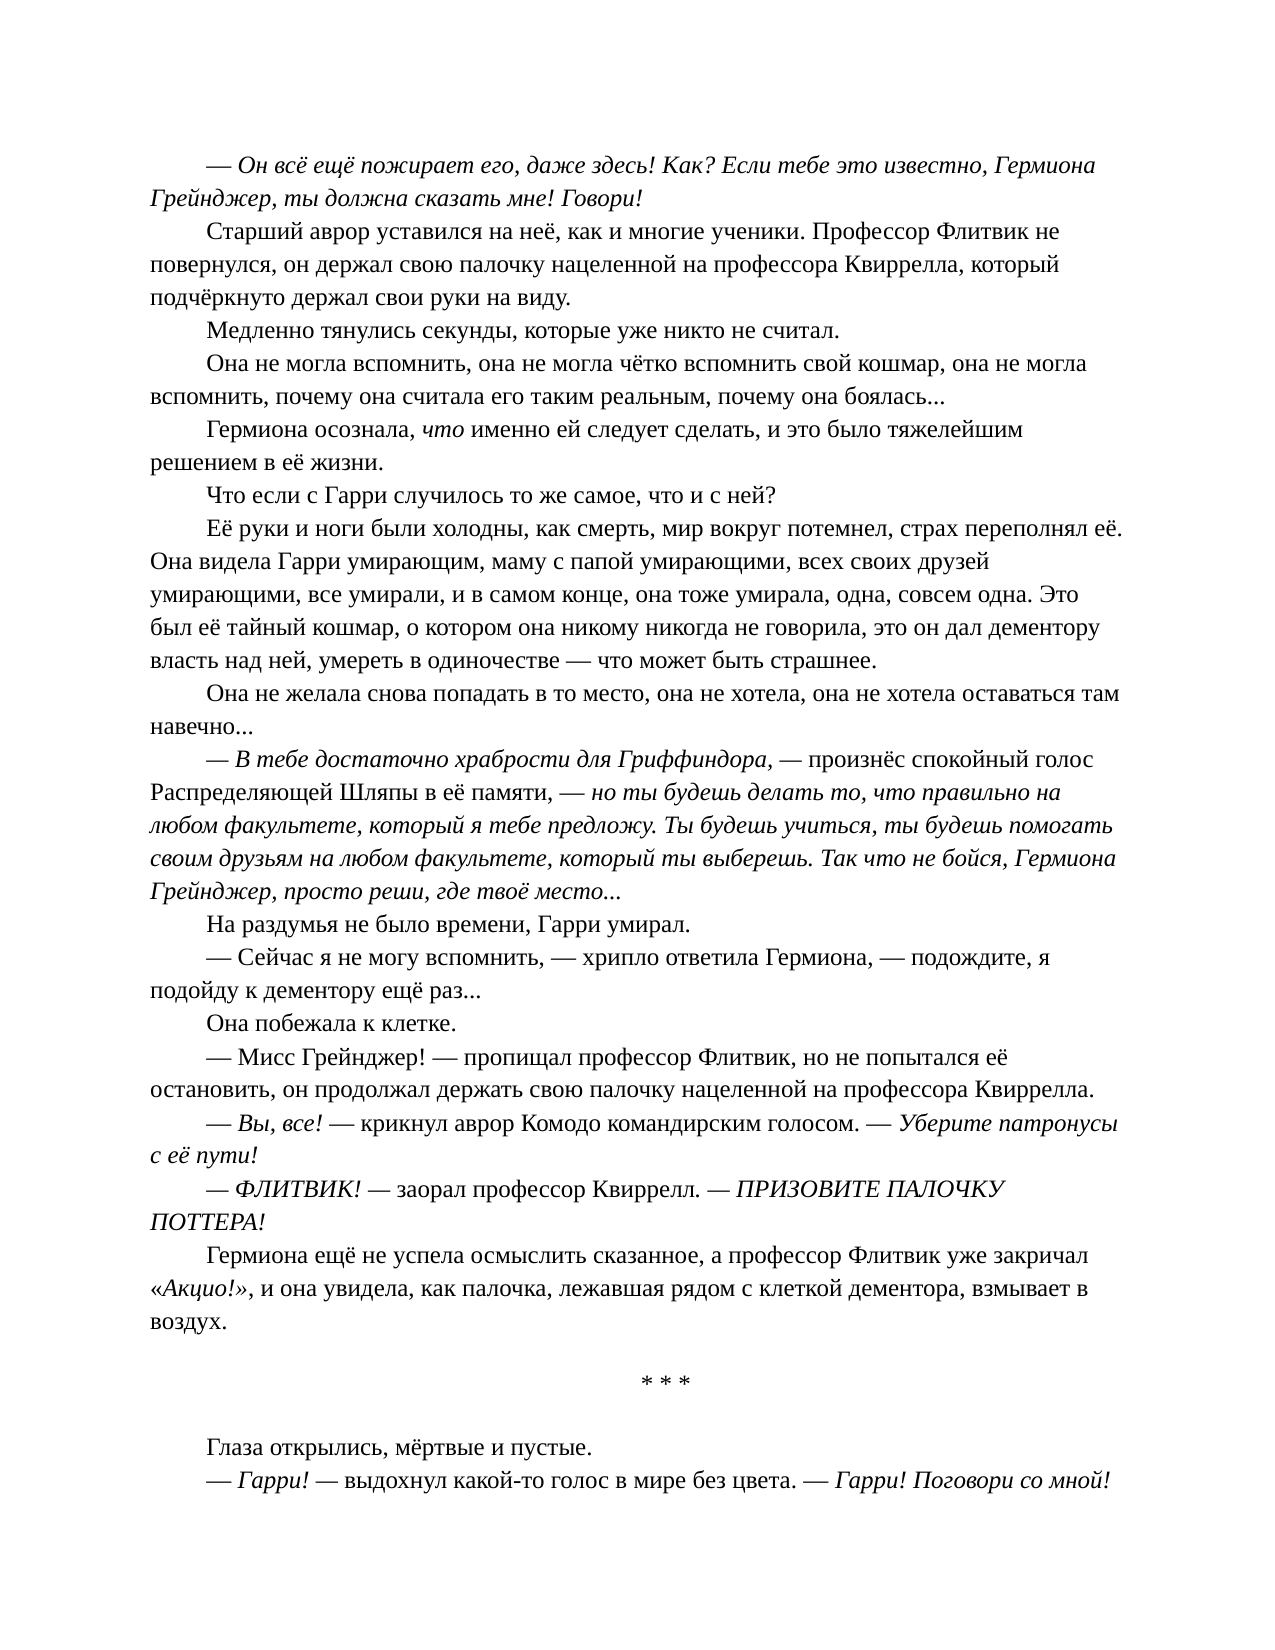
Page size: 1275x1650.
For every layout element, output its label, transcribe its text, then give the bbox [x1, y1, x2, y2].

text Старший аврор уставился на неё, как и многие ученики. Профессор Флитвик не повернулся, он держал свою палочку нацеленной на профессора Квиррелла, который подчёркнуто держал свои руки на виду. [150, 216, 1125, 311]
text Медленно тянулись секунды, которые уже никто не считал. [150, 315, 1125, 344]
text Что если с Гарри случилось то же самое, что и с ней? [150, 480, 1125, 509]
text Она не желала снова попадать в то место, она не хотела, она не хотела оставаться там навечно... [150, 678, 1125, 740]
text Она побежала к клетке. [150, 1008, 1125, 1037]
text Гермиона осознала, что именно ей следует сделать, и это было тяжелейшим решением в её жизни. [150, 414, 1125, 476]
text — В тебе достаточно храбрости для Гриффиндора, — произнёс спокойный голос Распределяющей Шляпы в её памяти, — но ты будешь делать то, что правильно на любом факультете, который я тебе предложу. Ты будешь учиться, ты будешь помогать своим друзьям на любом факультете, который ты выберешь. Так что не бойся, Гермиона Грейнджер, просто реши, где твоё место... [150, 744, 1125, 905]
text — Мисс Грейнджер! — пропищал профессор Флитвик, но не попытался её остановить, он продолжал держать свою палочку нацеленной на профессора Квиррелла. [150, 1042, 1125, 1103]
text — Вы, все! — крикнул аврор Комодо командирским голосом. — Уберите патронусы с её пути! [150, 1108, 1125, 1169]
text Гермиона ещё не успела осмыслить сказанное, а профессор Флитвик уже закричал «Акцио!», и она увидела, как палочка, лежавшая рядом с клеткой дементора, взмывает в воздух. [150, 1240, 1125, 1334]
text Её руки и ноги были холодны, как смерть, мир вокруг потемнел, страх переполнял её. Она видела Гарри умирающим, маму с папой умирающими, всех своих друзей умирающими, все умирали, и в самом конце, она тоже умирала, одна, совсем одна. Это был её тайный кошмар, о котором она никому никогда не говорила, это он дал дементору власть над ней, умереть в одиночестве — что может быть страшнее. [150, 513, 1125, 674]
text На раздумья не было времени, Гарри умирал. [150, 909, 1125, 938]
text Глаза открылись, мёртвые и пустые. [150, 1432, 1125, 1461]
text * * * [150, 1369, 1125, 1398]
text — Сейчас я не могу вспомнить, — хрипло ответила Гермиона, — подождите, я подойду к дементору ещё раз... [150, 942, 1125, 1004]
text — Он всё ещё пожирает его, даже здесь! Как? Если тебе это известно, Гермиона Грейнджер, ты должна сказать мне! Говори! [150, 150, 1125, 212]
text — ФЛИТВИК! — заорал профессор Квиррелл. — ПРИЗОВИТЕ ПАЛОЧКУ ПОТТЕРА! [150, 1174, 1125, 1235]
text — Гарри! — выдохнул какой-то голос в мире без цвета. — Гарри! Поговори со мной! [150, 1465, 1125, 1494]
text Она не могла вспомнить, она не могла чётко вспомнить свой кошмар, она не могла вспомнить, почему она считала его таким реальным, почему она боялась... [150, 348, 1125, 410]
